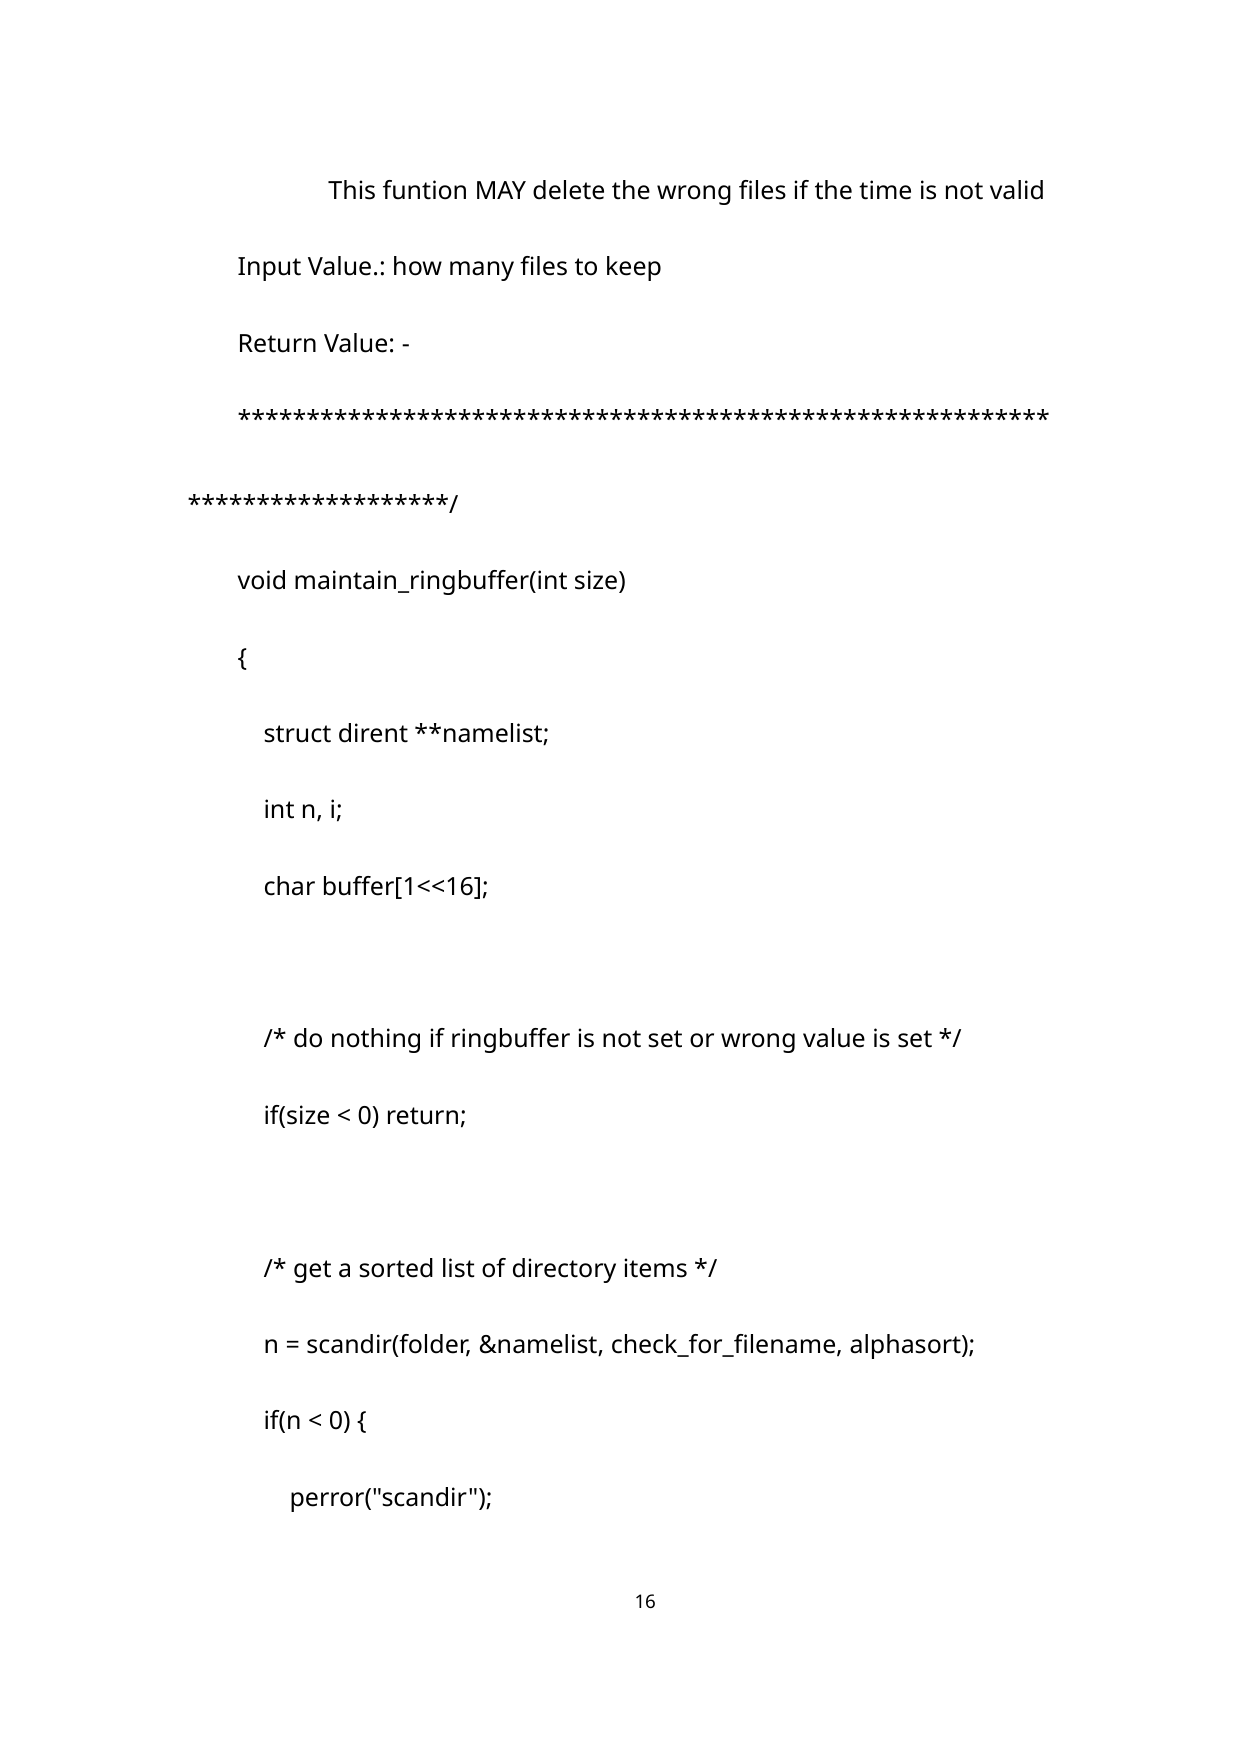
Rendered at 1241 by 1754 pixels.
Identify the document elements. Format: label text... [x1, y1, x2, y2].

text ******************************************************************************/ [187, 385, 1053, 538]
text char buffer[1<<16]; [187, 852, 1053, 919]
text int n, i; [187, 775, 1053, 843]
text void maintain_ringbuffer(int size) [187, 546, 1053, 614]
text if(n < 0) { [187, 1386, 1053, 1454]
text Input Value.: how many files to keep [187, 232, 1053, 300]
text /* do nothing if ringbuffer is not set or wrong value is set */ [187, 1004, 1053, 1072]
text n = scandir(folder, &namelist, check_for_filename, alphasort); [187, 1310, 1053, 1378]
text /* get a sorted list of directory items */ [187, 1233, 1053, 1301]
text if(size < 0) return; [187, 1081, 1053, 1148]
text struct dirent **namelist; [187, 699, 1053, 767]
text This funtion MAY delete the wrong files if the time is not valid [187, 156, 1053, 224]
text { [187, 622, 1053, 690]
text perror("scandir"); [187, 1462, 1053, 1530]
text Return Value: - [187, 308, 1053, 376]
